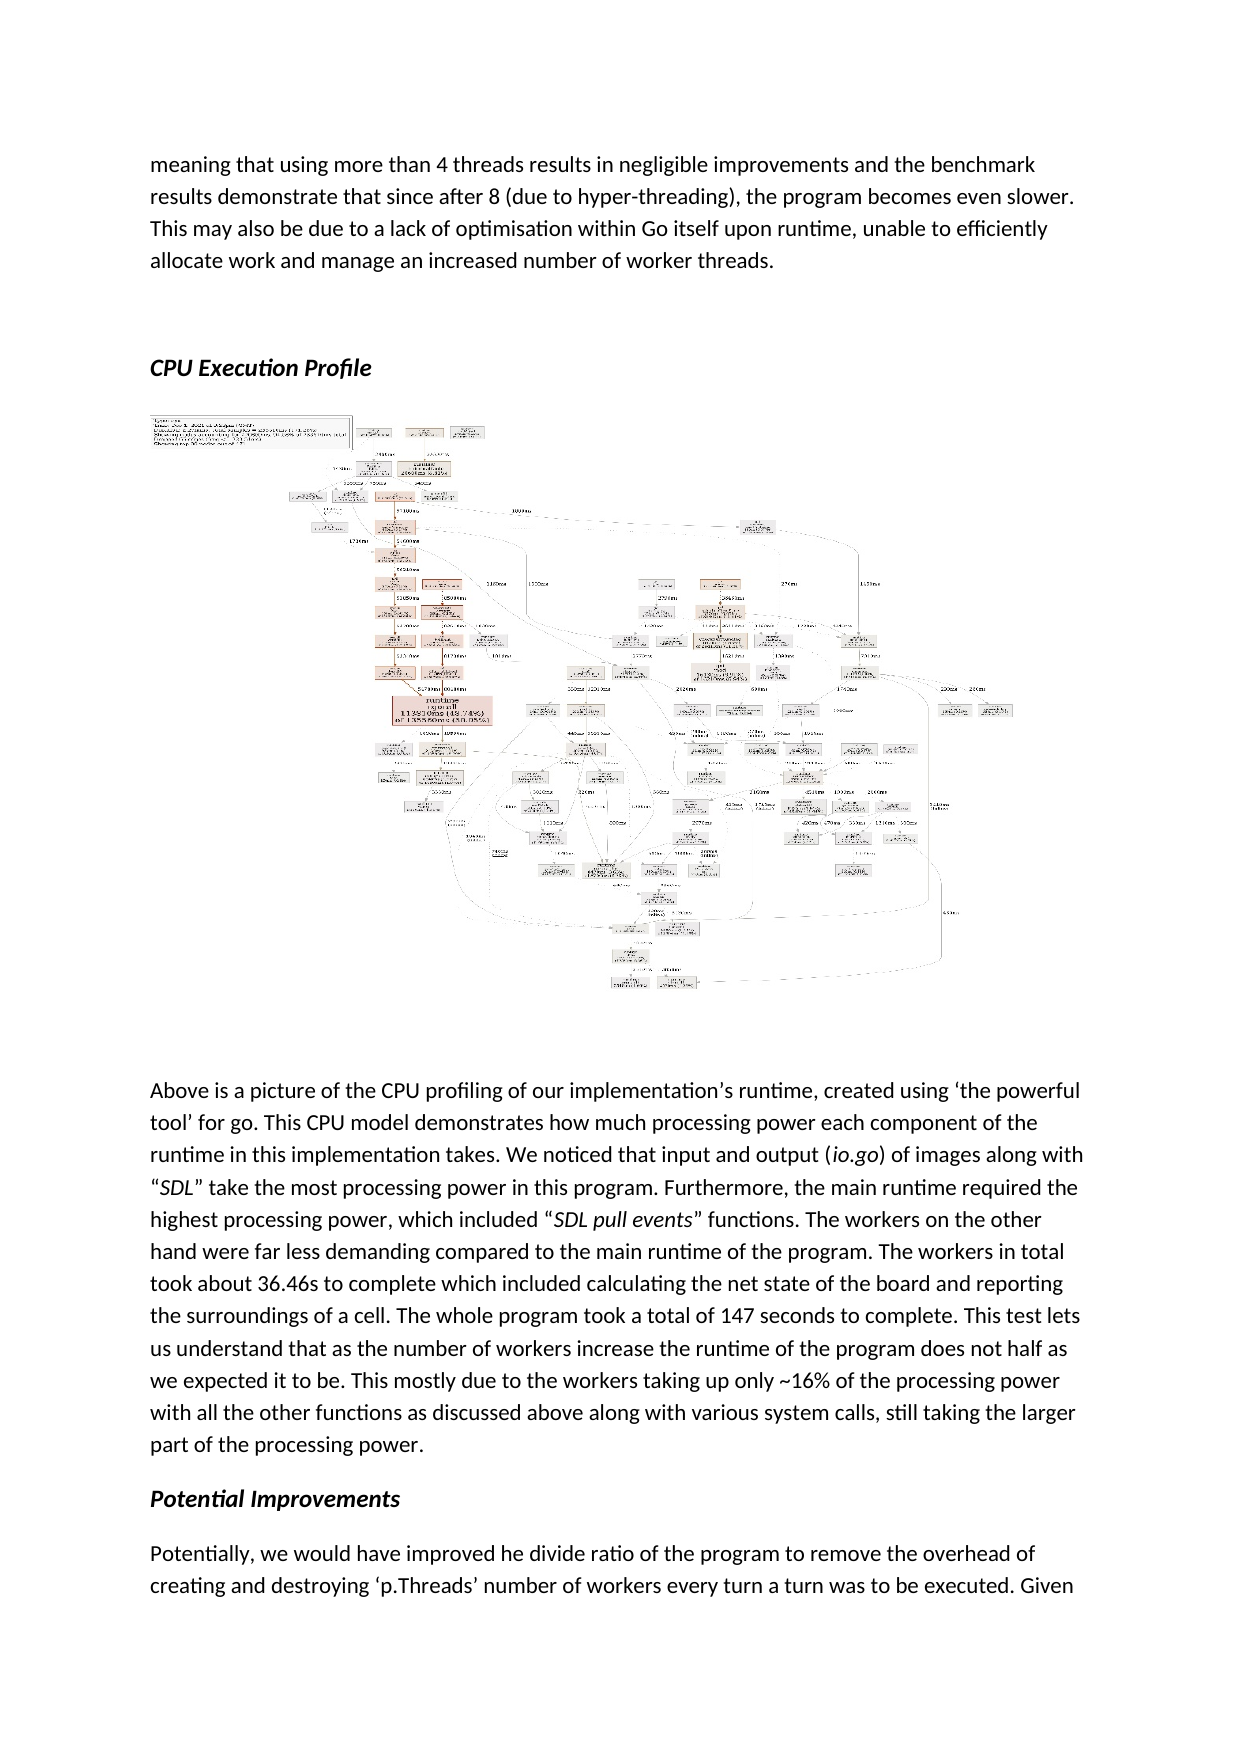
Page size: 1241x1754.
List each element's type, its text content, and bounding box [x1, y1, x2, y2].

text Above is a picture of the CPU profiling of our implementation’s runtime, created using ‘the powerful tool’ for go. This CPU model demonstrates how much processing power each component of the runtime in this implementation takes. We noticed that input and output (io.go) of images along with “SDL” take the most processing power in this program. Furthermore, the main runtime required the highest processing power, which included “SDL pull events” functions. The workers on the other hand were far less demanding compared to the main runtime of the program. The workers in total took about 36.46s to complete which included calculating the net state of the board and reporting the surroundings of a cell. The whole program took a total of 147 seconds to complete. This test lets us understand that as the number of workers increase the runtime of the program does not half as we expected it to be. This mostly due to the workers taking up only ~16% of the processing power with all the other functions as discussed above along with various system calls, still taking the larger part of the processing power. [150, 1076, 1090, 1458]
text Potential Improvements [150, 1483, 1090, 1514]
text CPU Execution Profile [150, 353, 1090, 383]
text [150, 1539, 1090, 1599]
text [150, 150, 1090, 274]
picture [150, 408, 1015, 999]
